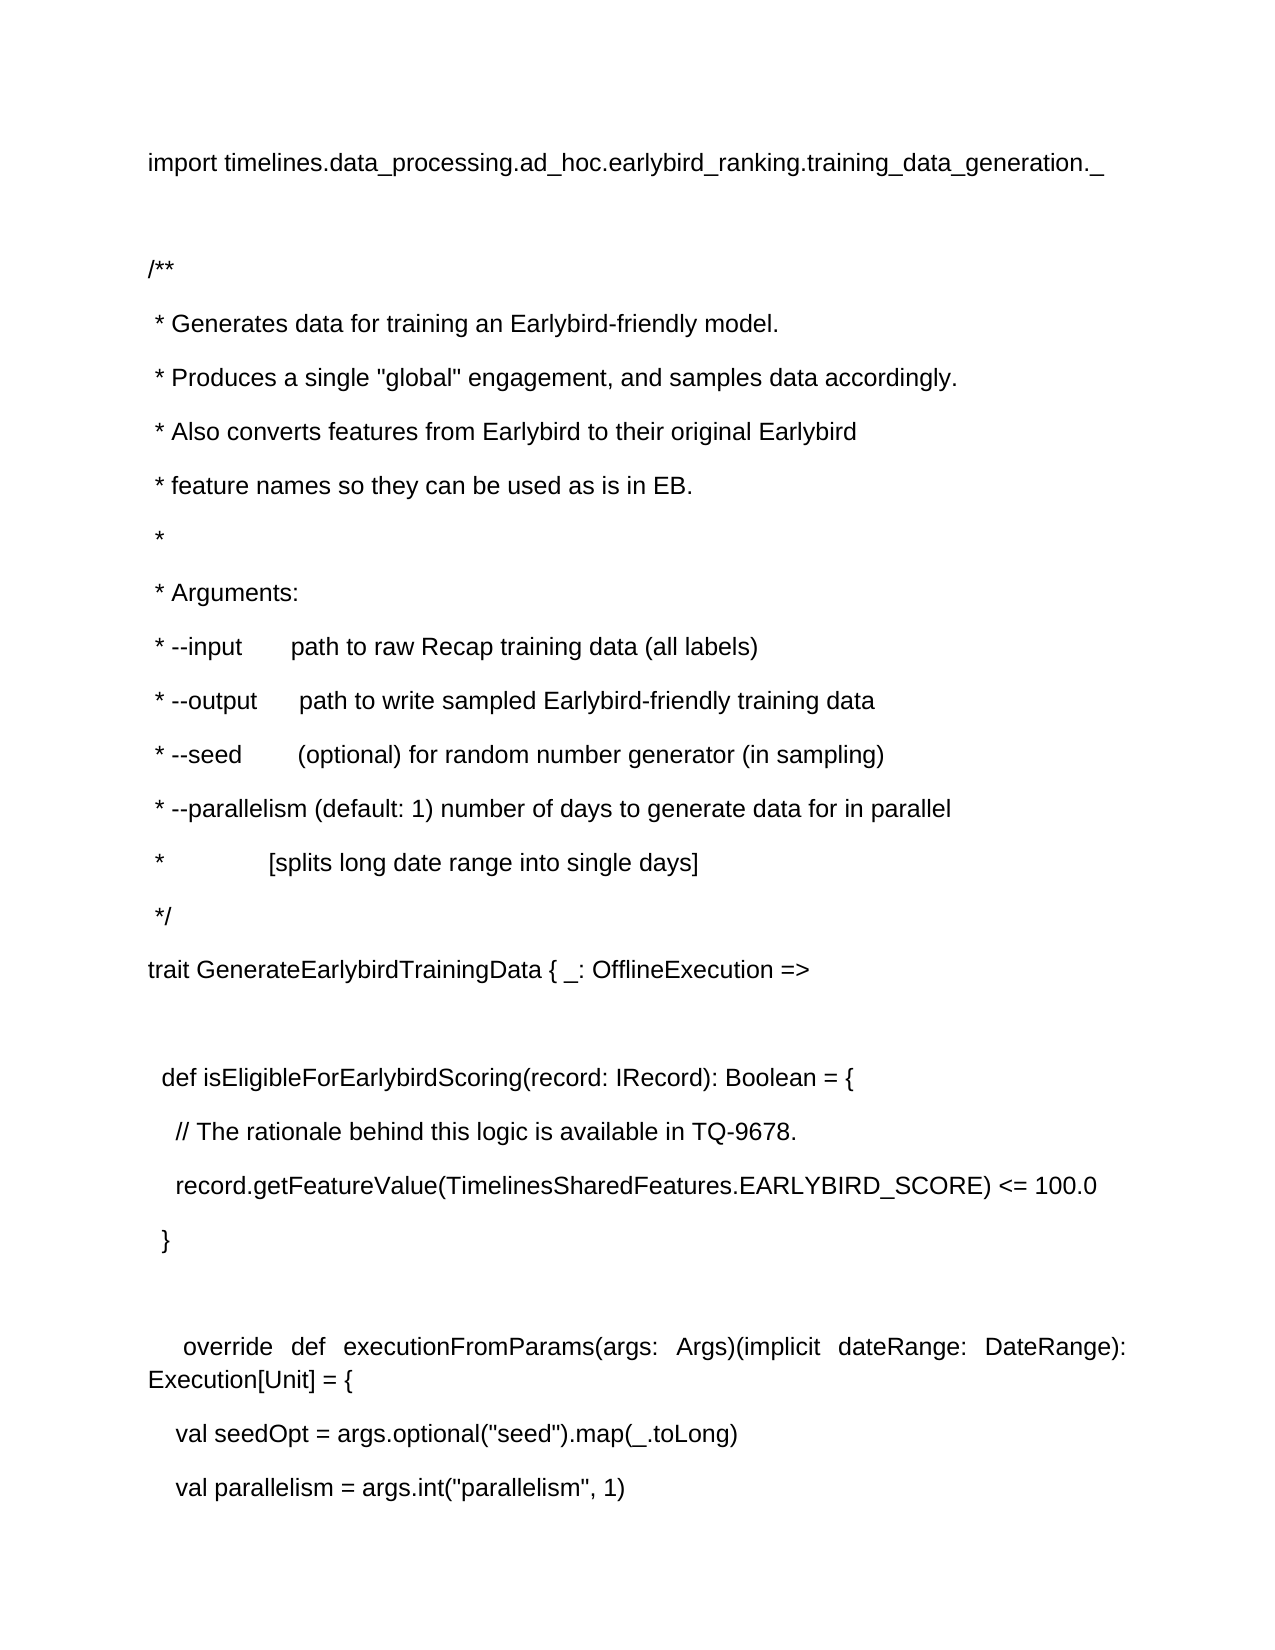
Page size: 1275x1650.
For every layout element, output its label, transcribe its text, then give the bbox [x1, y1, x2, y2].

text * --output path to write sampled Earlybird-friendly training data [148, 686, 1127, 715]
text * --parallelism (default: 1) number of days to generate data for in parallel [148, 794, 1127, 823]
text val seedOpt = args.optional("seed").map(_.toLong) [148, 1419, 1127, 1448]
text * --input path to raw Recap training data (all labels) [148, 632, 1127, 661]
text record.getFeatureValue(TimelinesSharedFeatures.EARLYBIRD_SCORE) <= 100.0 [148, 1171, 1127, 1199]
text * [splits long date range into single days] [148, 848, 1127, 876]
text def isEligibleForEarlybirdScoring(record: IRecord): Boolean = { [148, 1063, 1127, 1092]
text */ [148, 902, 1127, 930]
text override def executionFromParams(args: Args)(implicit dateRange: DateRange): Execution[Unit] = { [148, 1332, 1127, 1394]
text * feature names so they can be used as is in EB. [148, 471, 1127, 499]
text * Produces a single "global" engagement, and samples data accordingly. [148, 363, 1127, 392]
text * --seed (optional) for random number generator (in sampling) [148, 740, 1127, 769]
text * Also converts features from Earlybird to their original Earlybird [148, 417, 1127, 446]
text import timelines.data_processing.ad_hoc.earlybird_ranking.training_data_generation._ [148, 148, 1127, 176]
text * Generates data for training an Earlybird-friendly model. [148, 309, 1127, 338]
text } [148, 1225, 1127, 1253]
text * [148, 524, 1127, 553]
text /** [148, 255, 1127, 284]
text * Arguments: [148, 578, 1127, 607]
text // The rationale behind this logic is available in TQ-9678. [148, 1117, 1127, 1146]
text trait GenerateEarlybirdTrainingData { _: OfflineExecution => [148, 955, 1127, 984]
text val parallelism = args.int("parallelism", 1) [148, 1473, 1127, 1502]
